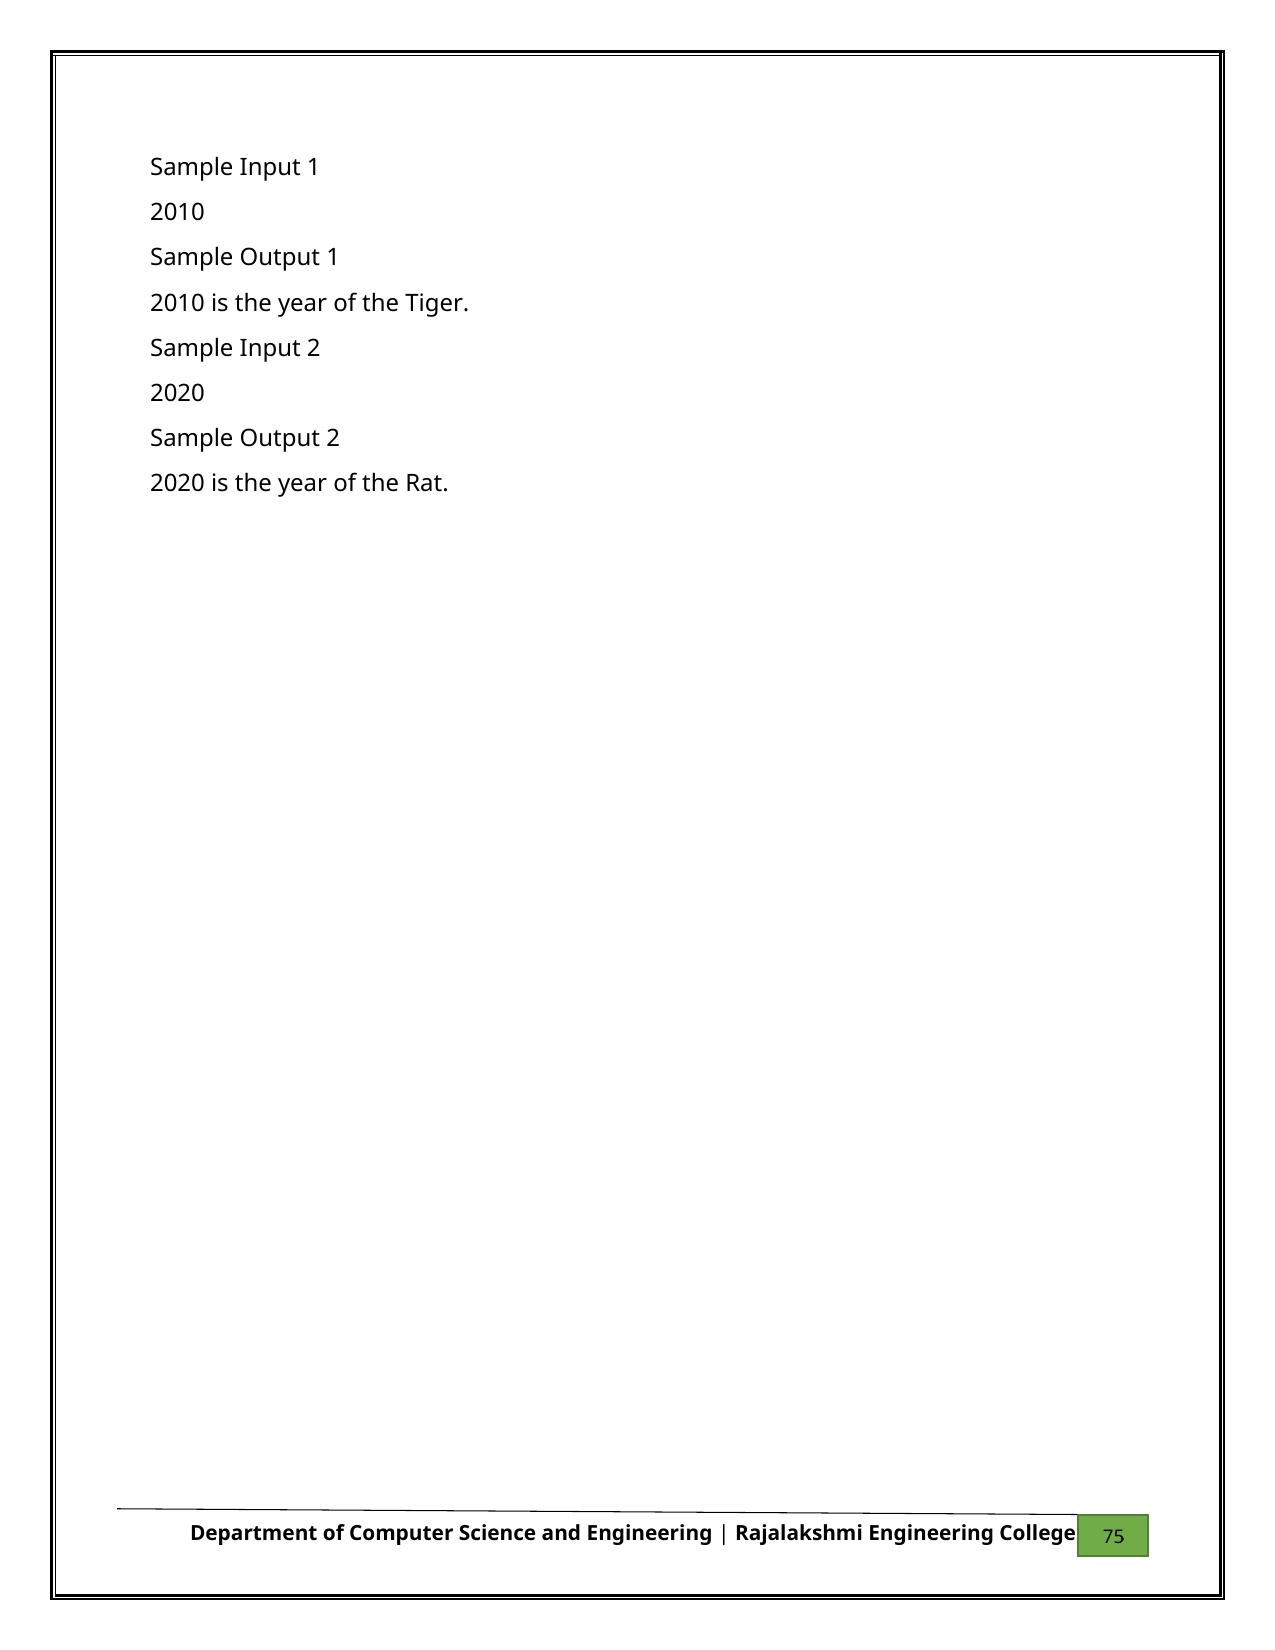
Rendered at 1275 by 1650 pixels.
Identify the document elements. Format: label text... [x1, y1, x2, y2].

text Sample Input 2 [150, 330, 1125, 363]
text 2010 [150, 195, 1125, 228]
text Sample Output 1 [150, 240, 1125, 273]
text 2020 [150, 376, 1125, 408]
text Sample Input 1 [150, 150, 1125, 183]
text 2010 is the year of the Tiger. [150, 285, 1125, 318]
text Sample Output 2 [150, 421, 1125, 453]
text 2020 is the year of the Rat. [150, 466, 1125, 498]
